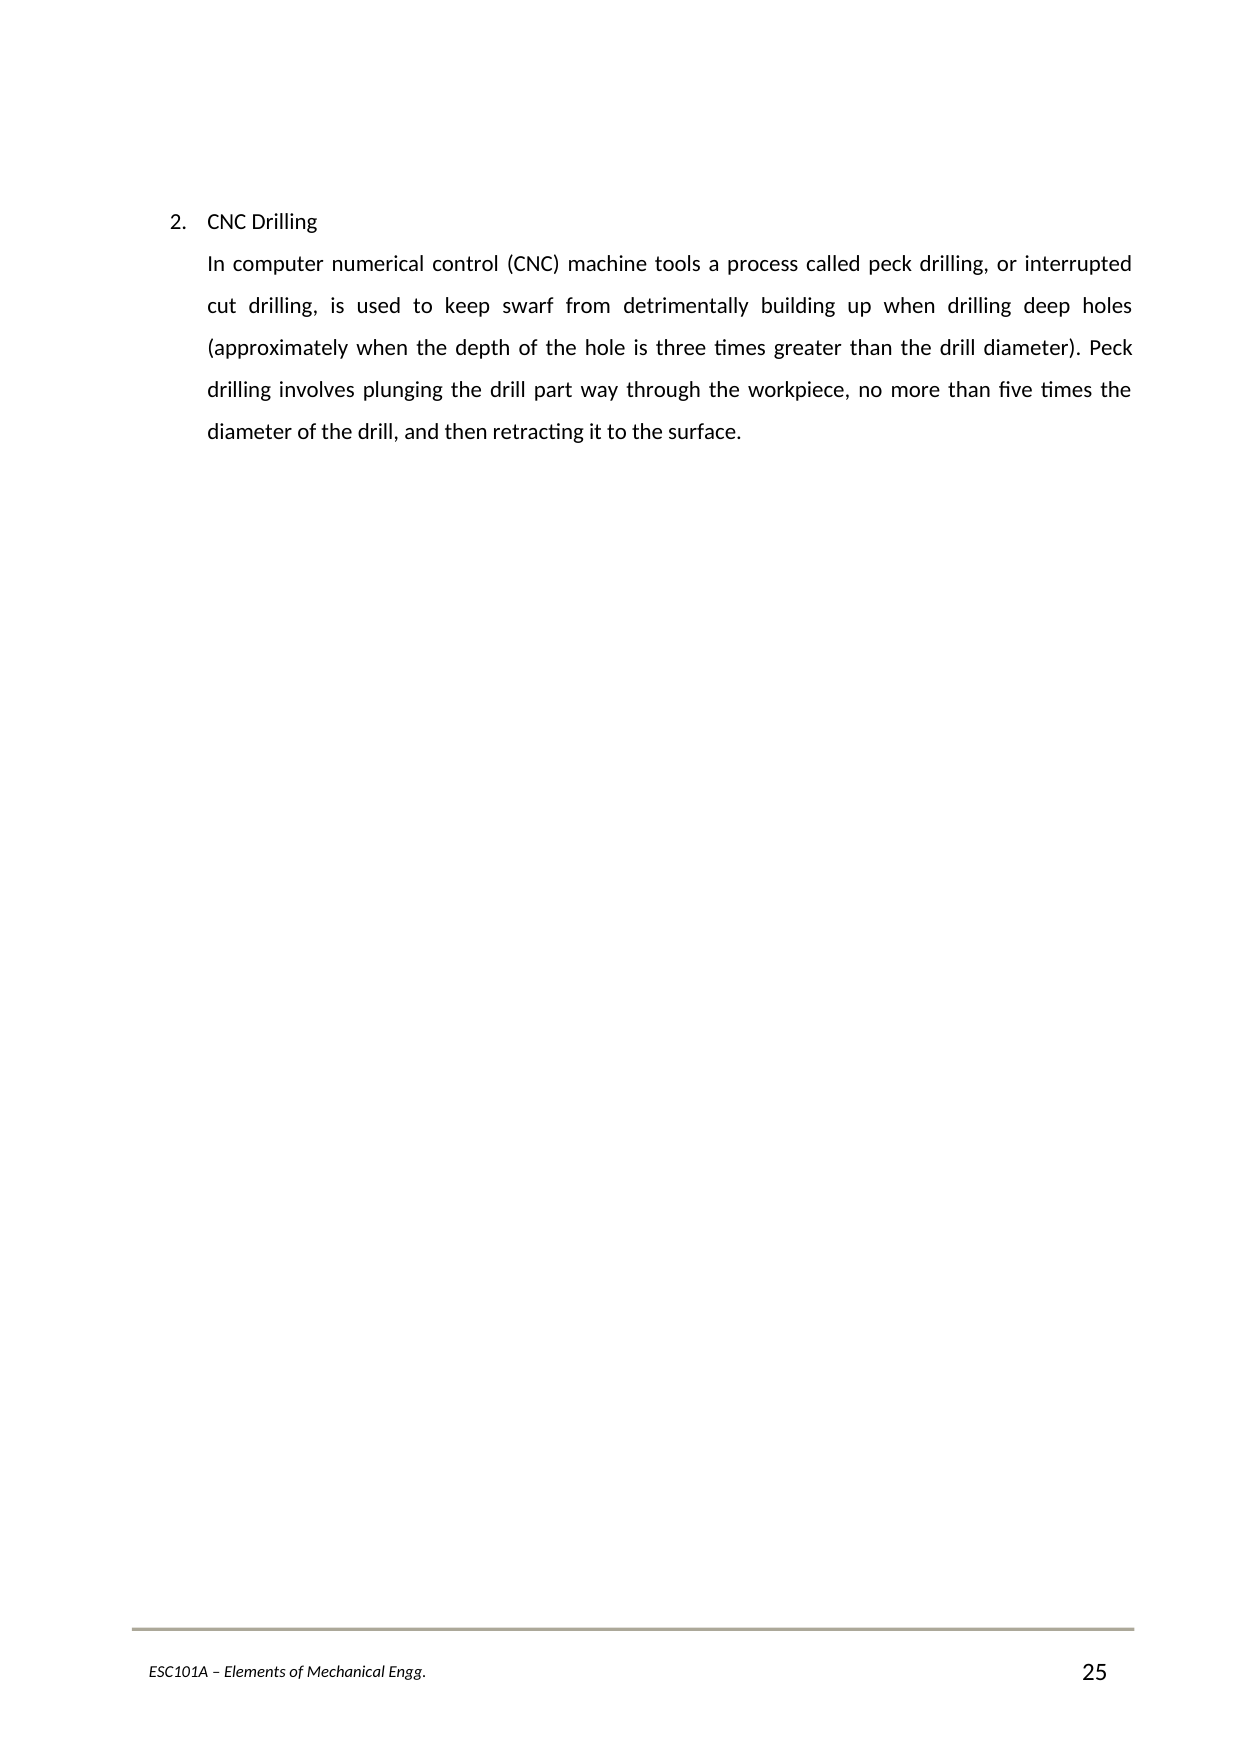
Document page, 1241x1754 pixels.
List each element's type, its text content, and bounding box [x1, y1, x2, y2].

list CNC Drilling [169, 207, 1134, 236]
list In computer numerical control (CNC) machine tools a process called peck drilling, or interrupted cut drilling, is used to keep swarf from detrimentally building up when drilling deep holes (approximately when the depth of the hole is three times greater than the drill diameter). Peck drilling involves plunging the drill part way through the workpiece, no more than five times the diameter of the drill, and then retracting it to the surface. [207, 249, 1134, 445]
